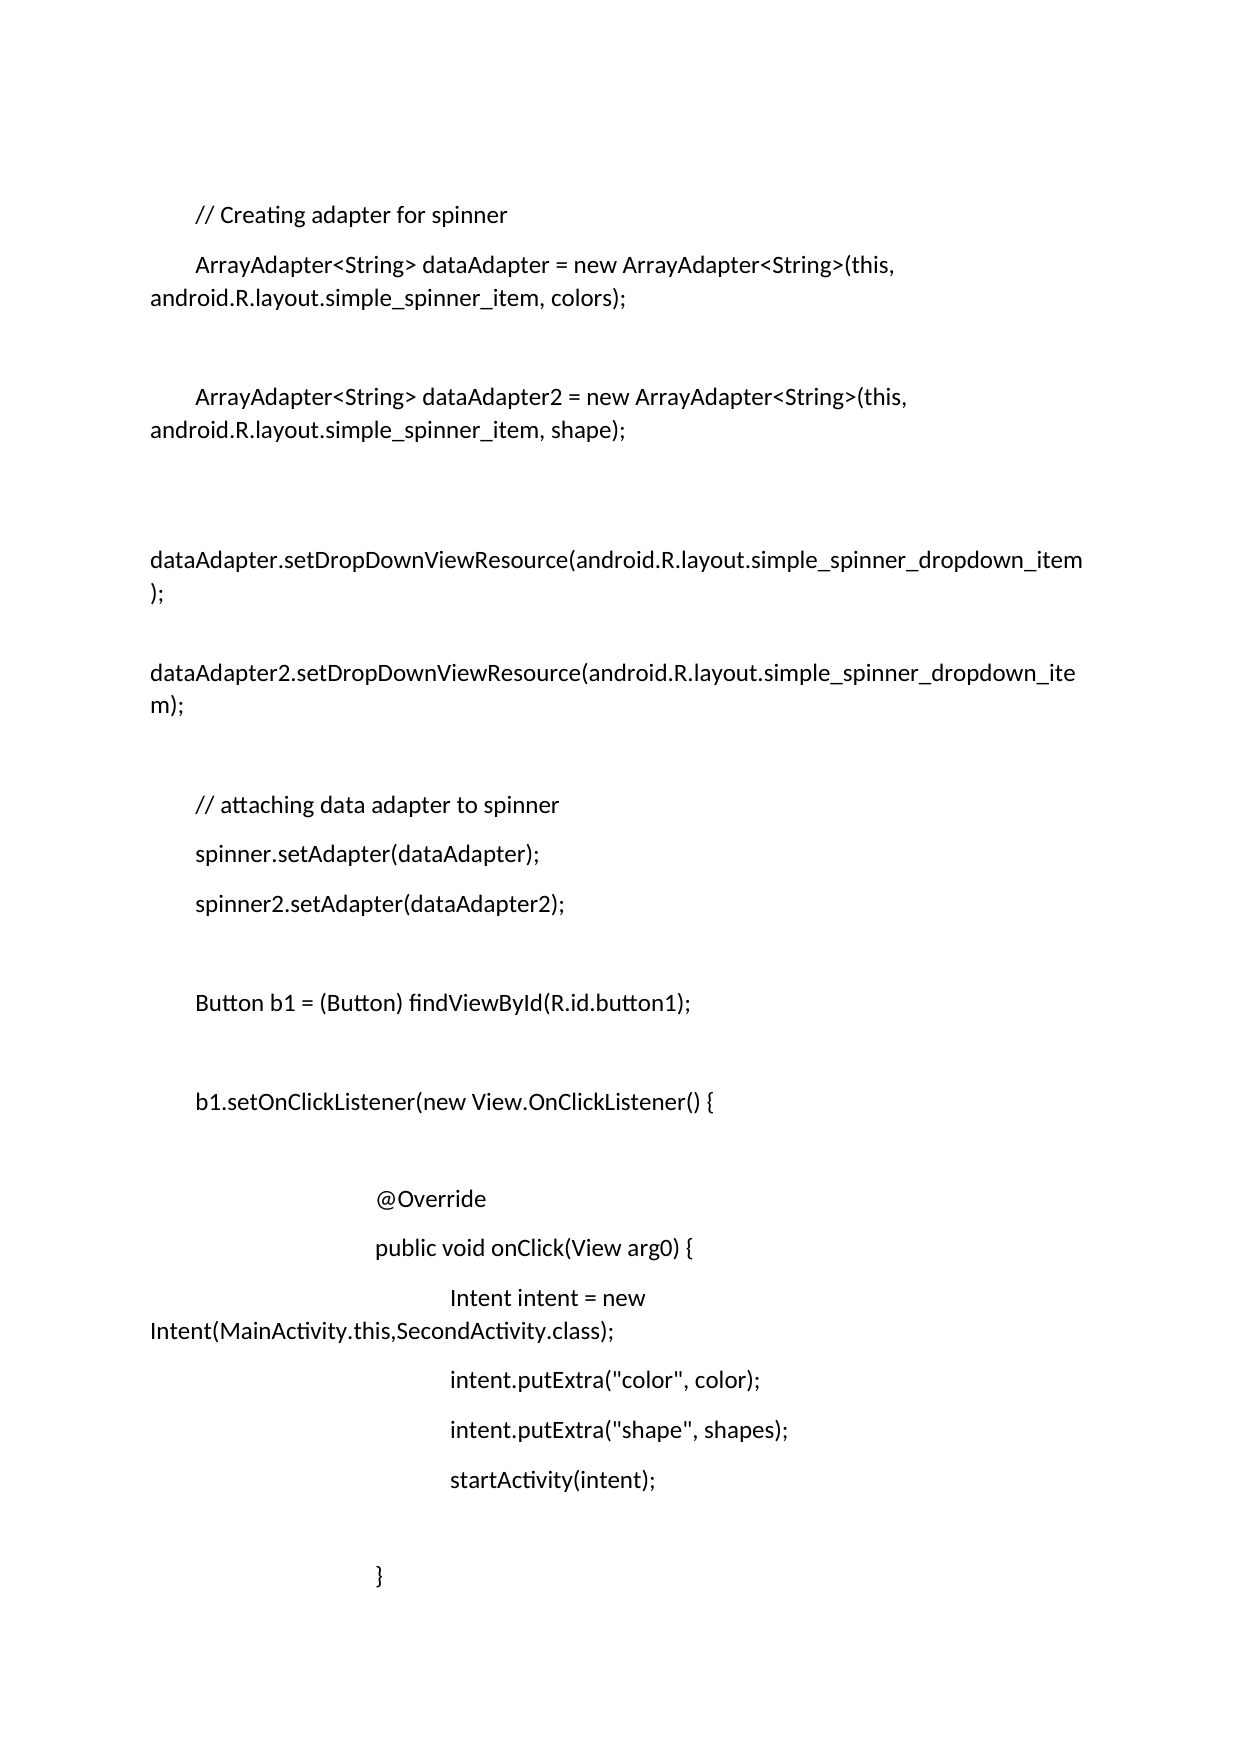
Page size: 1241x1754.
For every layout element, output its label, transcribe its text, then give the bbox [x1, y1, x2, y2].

text intent.putExtra("shape", shapes); [150, 1414, 1090, 1445]
text public void onClick(View arg0) { [150, 1232, 1090, 1263]
text Button b1 = (Button) findViewById(R.id.button1); [150, 987, 1090, 1018]
text dataAdapter.setDropDownViewResource(android.R.layout.simple_spinner_dropdown_item); [150, 513, 1090, 607]
text dataAdapter2.setDropDownViewResource(android.R.layout.simple_spinner_dropdown_item); [150, 626, 1090, 720]
text ArrayAdapter<String> dataAdapter = new ArrayAdapter<String>(this, android.R.layout.simple_spinner_item, colors); [150, 249, 1090, 313]
text spinner2.setAdapter(dataAdapter2); [150, 888, 1090, 918]
text ArrayAdapter<String> dataAdapter2 = new ArrayAdapter<String>(this, android.R.layout.simple_spinner_item, shape); [150, 381, 1090, 445]
text @Override [150, 1183, 1090, 1213]
text Intent intent = new Intent(MainActivity.this,SecondActivity.class); [150, 1282, 1090, 1346]
text // attaching data adapter to spinner [150, 789, 1090, 819]
text intent.putExtra("color", color); [150, 1364, 1090, 1395]
text startActivity(intent); [150, 1464, 1090, 1494]
text // Creating adapter for spinner [150, 199, 1090, 230]
text b1.setOnClickListener(new View.OnClickListener() { [150, 1086, 1090, 1117]
text } [150, 1560, 1090, 1591]
text spinner.setAdapter(dataAdapter); [150, 838, 1090, 869]
